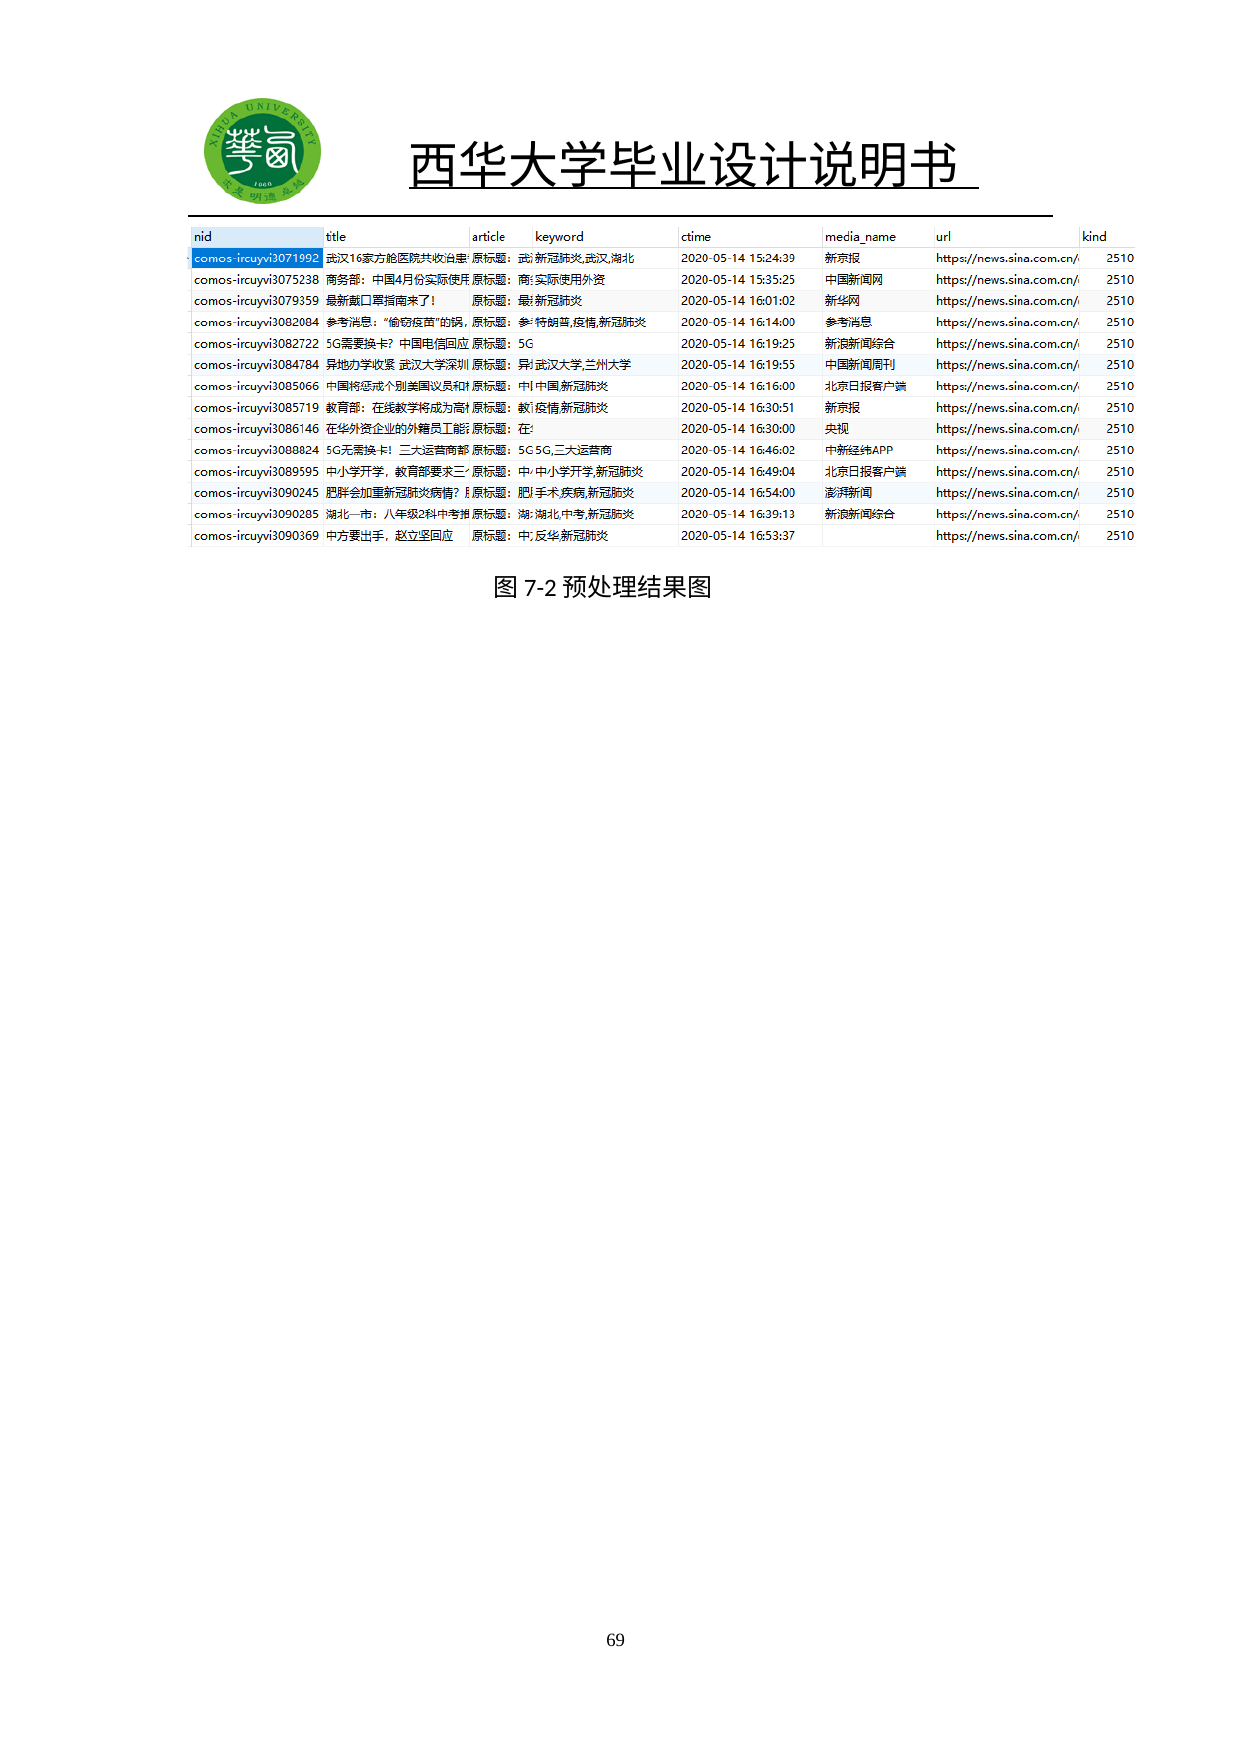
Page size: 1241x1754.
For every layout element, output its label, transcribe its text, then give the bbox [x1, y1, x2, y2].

picture [187, 88, 338, 216]
picture [187, 227, 1135, 547]
text 图7-2 预处理结果图 [494, 553, 1053, 618]
